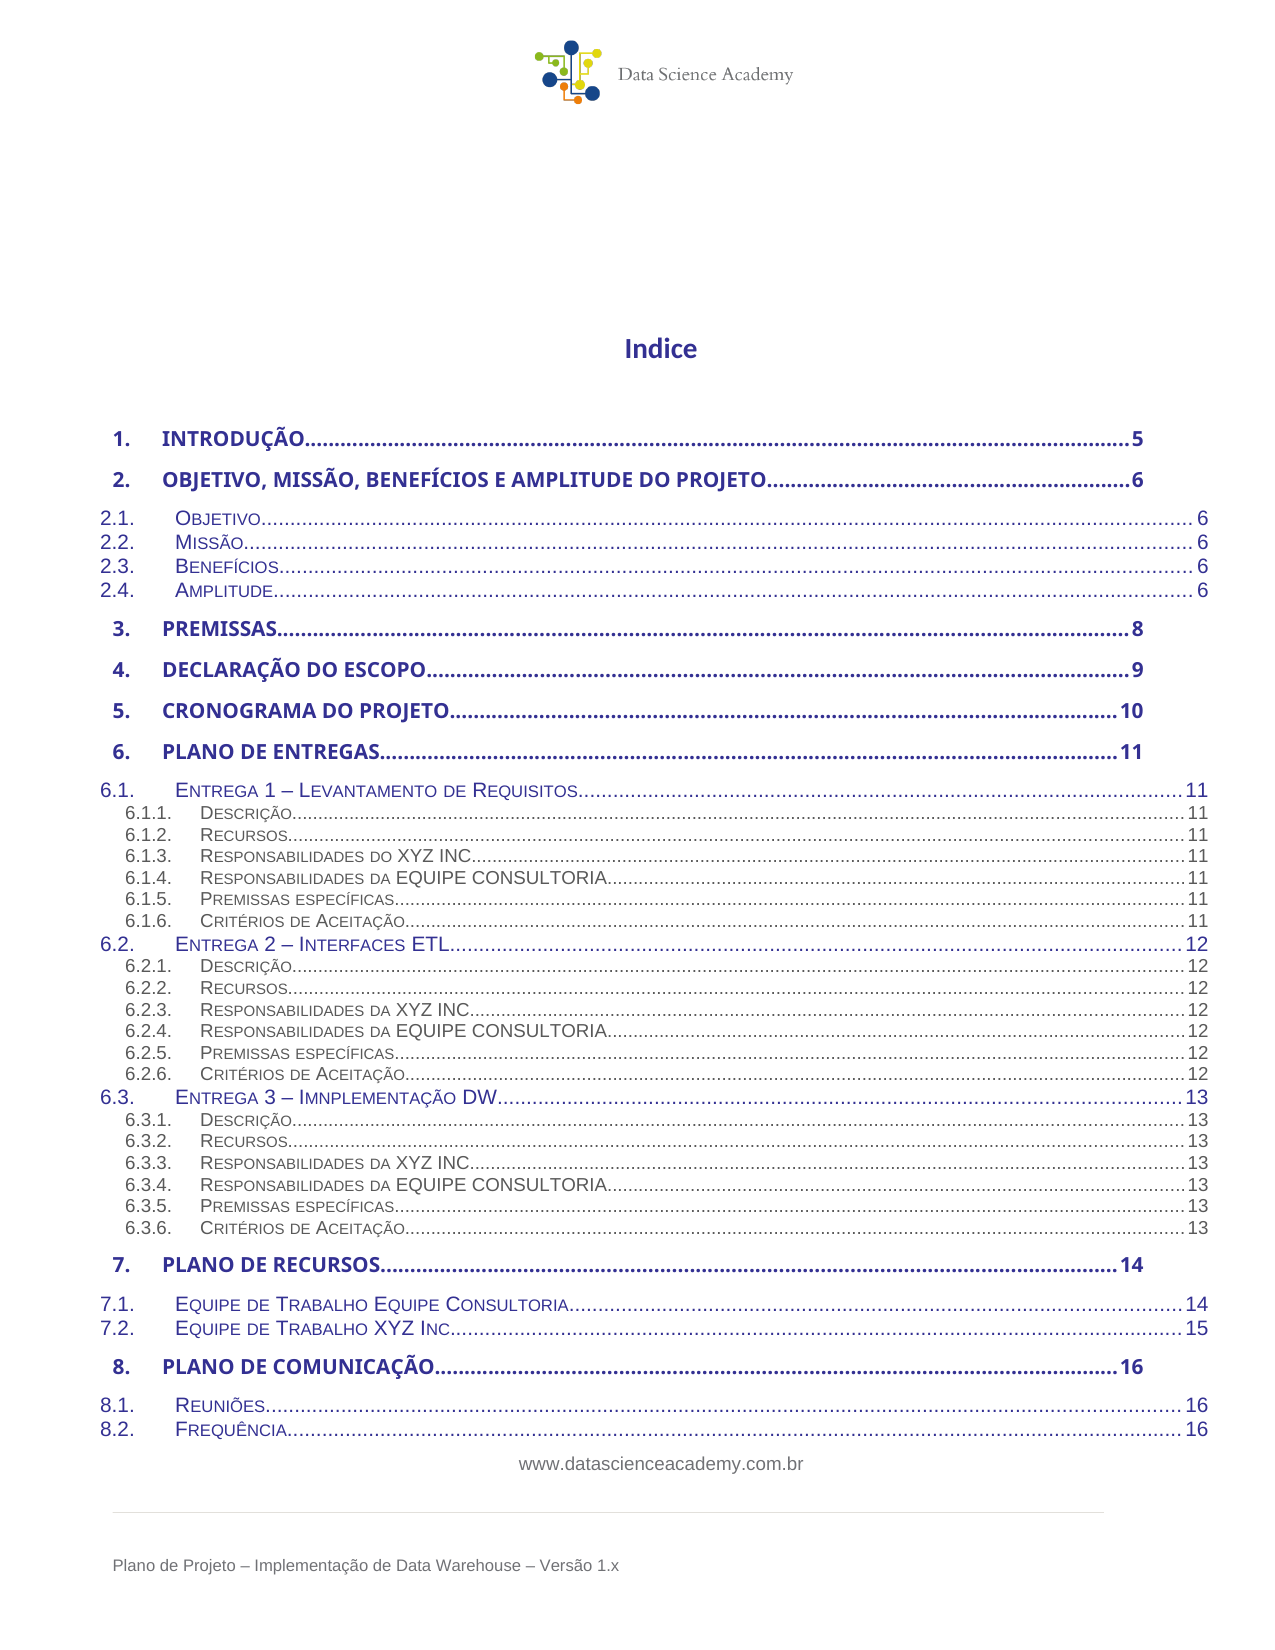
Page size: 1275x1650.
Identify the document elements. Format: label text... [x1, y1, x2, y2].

text 6.2.1. Descrição 12 [125, 955, 1209, 977]
text 6.1.5. Premissas específicas 11 [125, 888, 1209, 910]
text 6.1.2. Recursos 11 [125, 823, 1209, 845]
text 6.2.2. Recursos 12 [125, 977, 1209, 998]
text 6.2.5. Premissas específicas 12 [125, 1042, 1209, 1063]
text 6.3. Entrega 3 – Imnplementação DW 13 [100, 1085, 1209, 1109]
text 2.3. Benefícios 6 [100, 554, 1209, 578]
text 7.1. Equipe de Trabalho Equipe Consultoria 14 [100, 1291, 1209, 1315]
text 6.2. Entrega 2 – Interfaces ETL 12 [100, 931, 1209, 955]
text 6.2.3. Responsabilidades da XYZ INC. 12 [125, 998, 1209, 1020]
text 6.1.4. Responsabilidades da EQUIPE CONSULTORIA 11 [125, 867, 1209, 888]
text 2. Objetivo, Missão, Benefícios e Amplitude do Projeto 6 [112, 465, 1209, 493]
text 3. Premissas 8 [112, 614, 1209, 643]
text 6.2.4. Responsabilidades da EQUIPE CONSULTORIA 12 [125, 1020, 1209, 1042]
text 6.3.4. Responsabilidades da EQUIPE CONSULTORIA 13 [125, 1173, 1209, 1195]
text 6.3.2. Recursos 13 [125, 1130, 1209, 1152]
picture [522, 31, 800, 119]
text 6.1. Entrega 1 – Levantamento de Requisitos 11 [100, 778, 1209, 802]
text 8.2. Frequência 16 [100, 1417, 1209, 1441]
text 2.2. Missão 6 [100, 530, 1209, 554]
text 7. Plano de Recursos 14 [112, 1251, 1209, 1279]
text 8.1. Reuniões 16 [100, 1393, 1209, 1417]
text 6.3.3. Responsabilidades da XYZ INC. 13 [125, 1152, 1209, 1173]
text 4. Declaração do Escopo 9 [112, 655, 1209, 684]
text 6.3.5. Premissas específicas 13 [125, 1195, 1209, 1216]
text 6.3.6. Critérios de Aceitação 13 [125, 1216, 1209, 1238]
text 2.1. Objetivo 6 [100, 506, 1209, 530]
text 8. Plano de Comunicação 16 [112, 1352, 1209, 1380]
text Indice [112, 330, 1209, 365]
text 5. Cronograma do Projeto 10 [112, 696, 1209, 724]
text 2.4. Amplitude 6 [100, 578, 1209, 602]
text 6.1.6. Critérios de Aceitação 11 [125, 910, 1209, 931]
text 1. Introdução 5 [112, 424, 1209, 452]
text 6. Plano de Entregas 11 [112, 737, 1209, 766]
text 6.1.3. Responsabilidades do XYZ INC. 11 [125, 845, 1209, 867]
text 6.1.1. Descrição 11 [125, 802, 1209, 823]
text 6.2.6. Critérios de Aceitação 12 [125, 1063, 1209, 1085]
text 7.2. Equipe de Trabalho XYZ Inc. 15 [100, 1315, 1209, 1339]
text 6.3.1. Descrição 13 [125, 1109, 1209, 1130]
